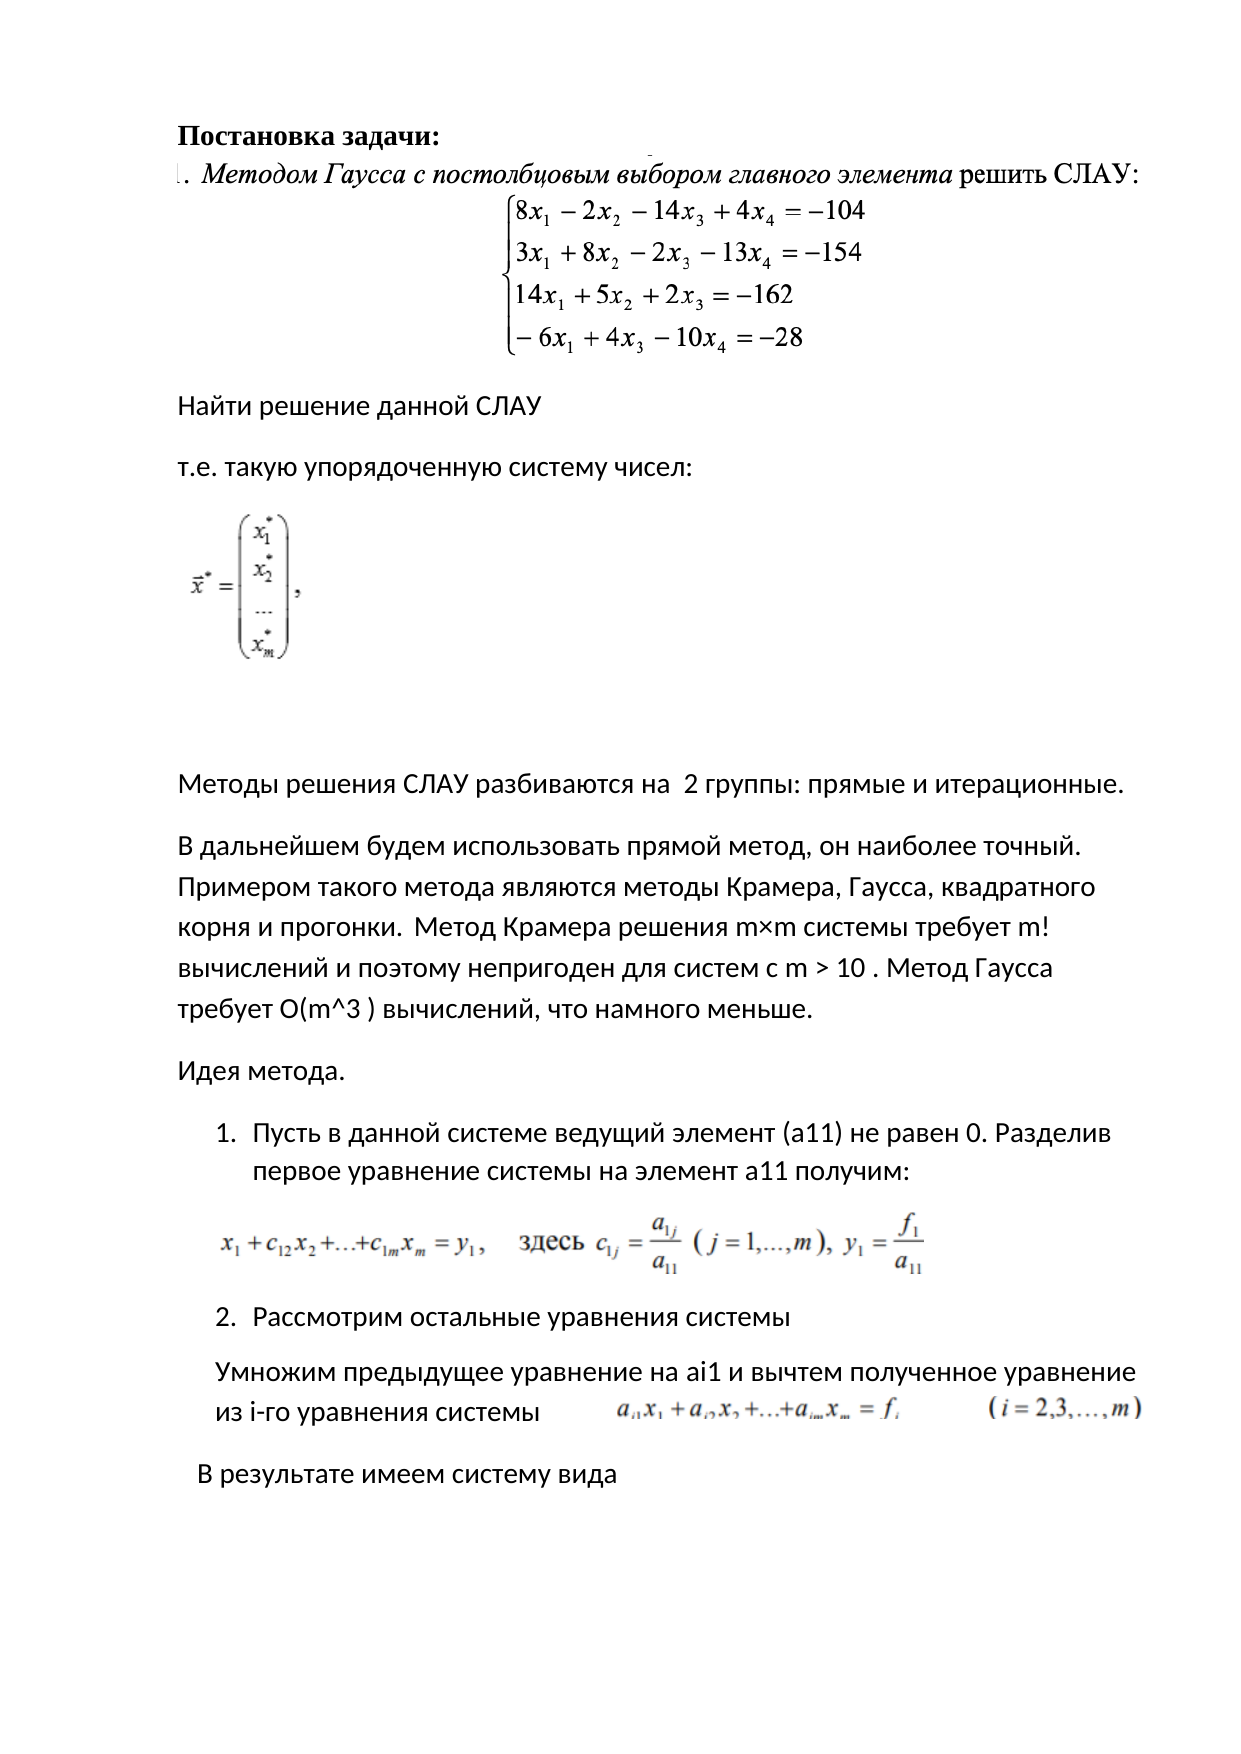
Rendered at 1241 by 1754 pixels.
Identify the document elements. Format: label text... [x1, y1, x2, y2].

text В результате имеем систему вида [177, 1455, 1152, 1491]
picture [177, 155, 1151, 362]
list Рассмотрим остальные уравнения системы [215, 1298, 1152, 1334]
picture [214, 1206, 924, 1274]
text Методы решения СЛАУ разбиваются на 2 группы: прямые и итерационные. [177, 765, 1152, 801]
text В дальнейшем будем использовать прямой метод, он наиболее точный. Примером такого метода являются методы Крамера, Гаусса, квадратного корня и прогонки. Метод Крамера решения m×m системы требует m! вычислений и поэтому непригоден для систем с m > 10 . Метод Гаусса требует O(m^3 ) вычислений, что намного меньше. [177, 827, 1152, 1026]
text т.е. такую упорядоченную систему чисел: [177, 448, 1152, 484]
text Идея метода. [177, 1052, 1152, 1088]
picture [615, 1396, 1150, 1418]
text Найти решение данной СЛАУ [177, 387, 1152, 422]
list Пусть в данной системе ведущий элемент (а11) не равен 0. Разделив первое уравнение системы на элемент а11 получим: [215, 1114, 1152, 1187]
text Умножим предыдущее уравнение на ai1 и вычтем полученное уравнение из i-го уравнения системы [215, 1353, 1152, 1429]
picture [177, 510, 335, 681]
